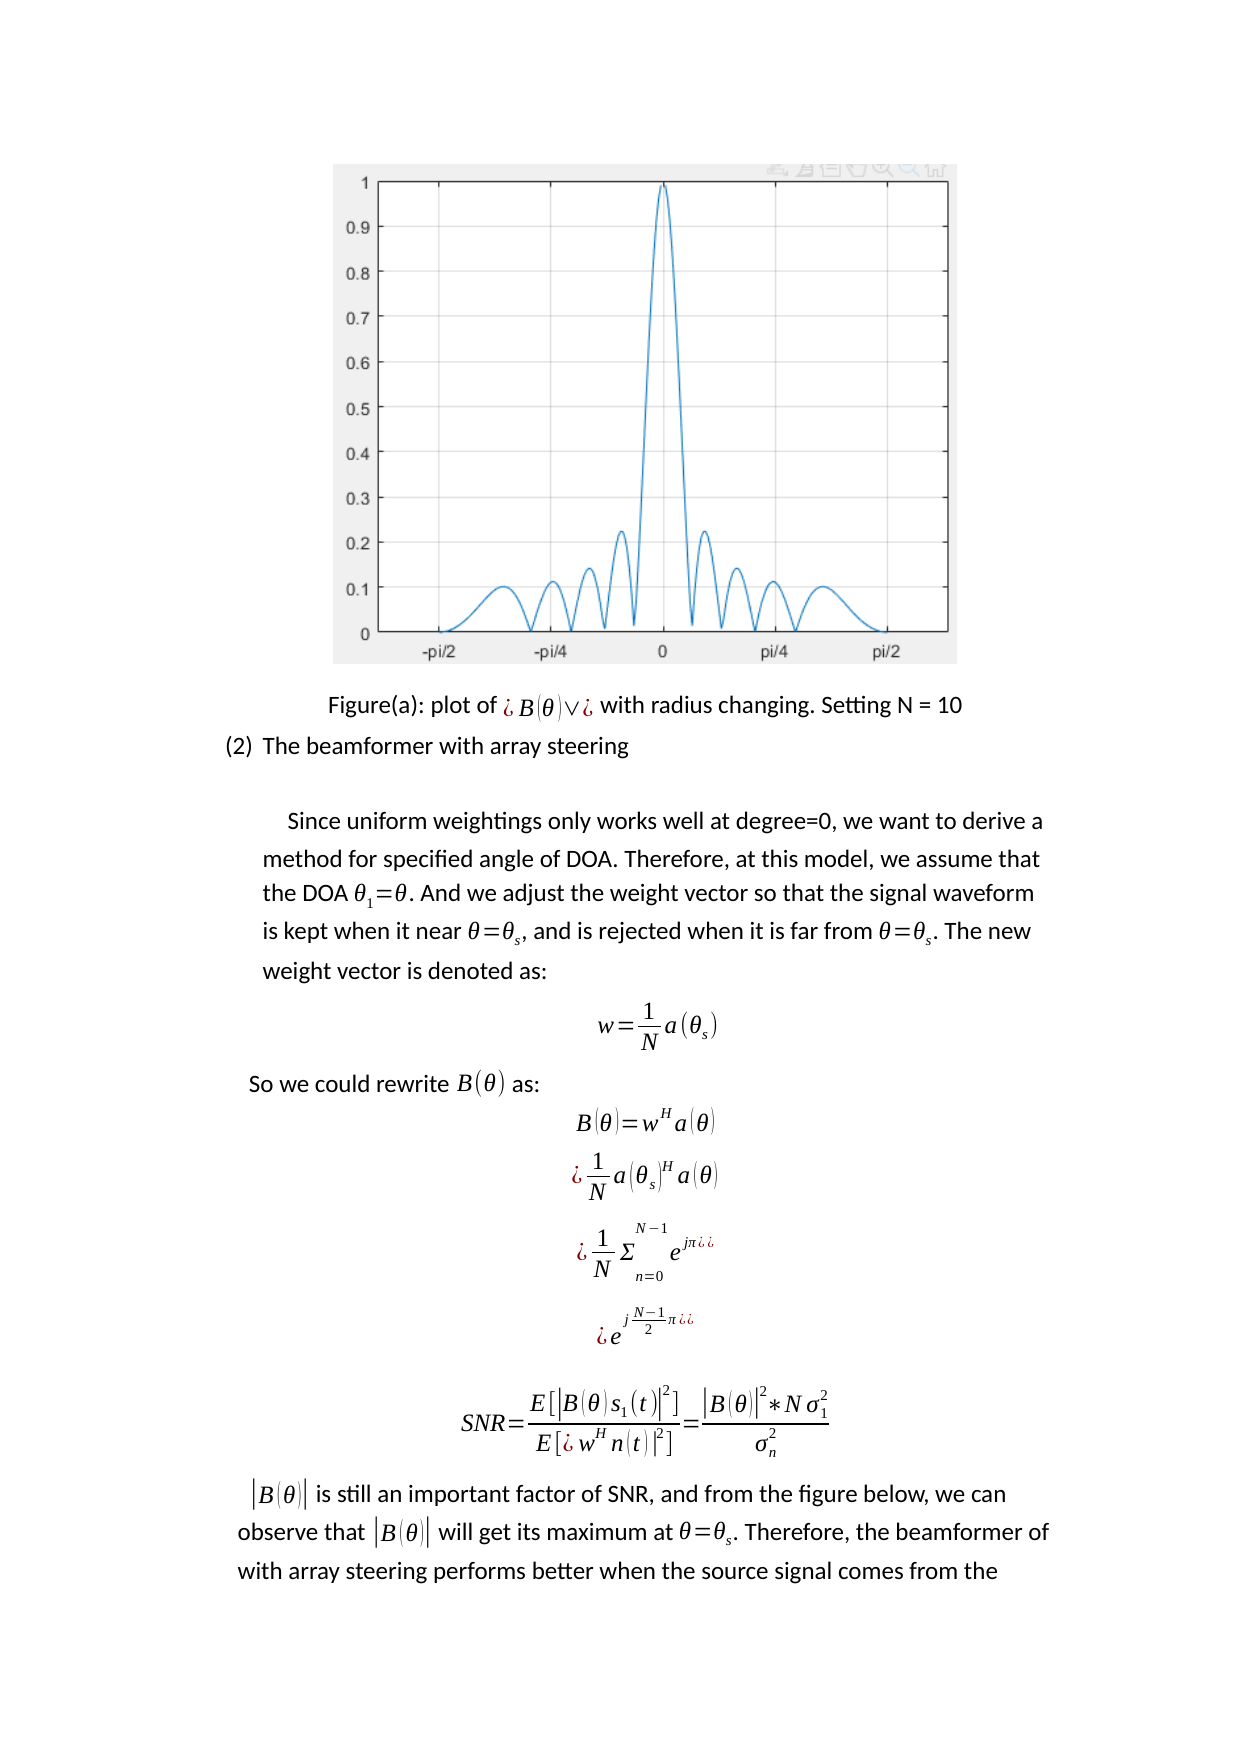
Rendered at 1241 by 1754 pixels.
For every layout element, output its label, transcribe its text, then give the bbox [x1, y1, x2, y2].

list Figure(a): plot of with radius changing. Setting N = 10 [237, 689, 1053, 727]
list The beamformer with array steering [225, 727, 1053, 764]
list So we could rewrite as: [237, 1064, 1053, 1102]
list Since uniform weightings only works well at degree=0, we want to derive a method for specified angle of DOA. Therefore, at this model, we assume that the DOA . And we adjust the weight vector so that the signal waveform is kept when it near , and is rejected when it is far from . The new weight vector is denoted as: [262, 802, 1053, 989]
picture [333, 164, 958, 664]
